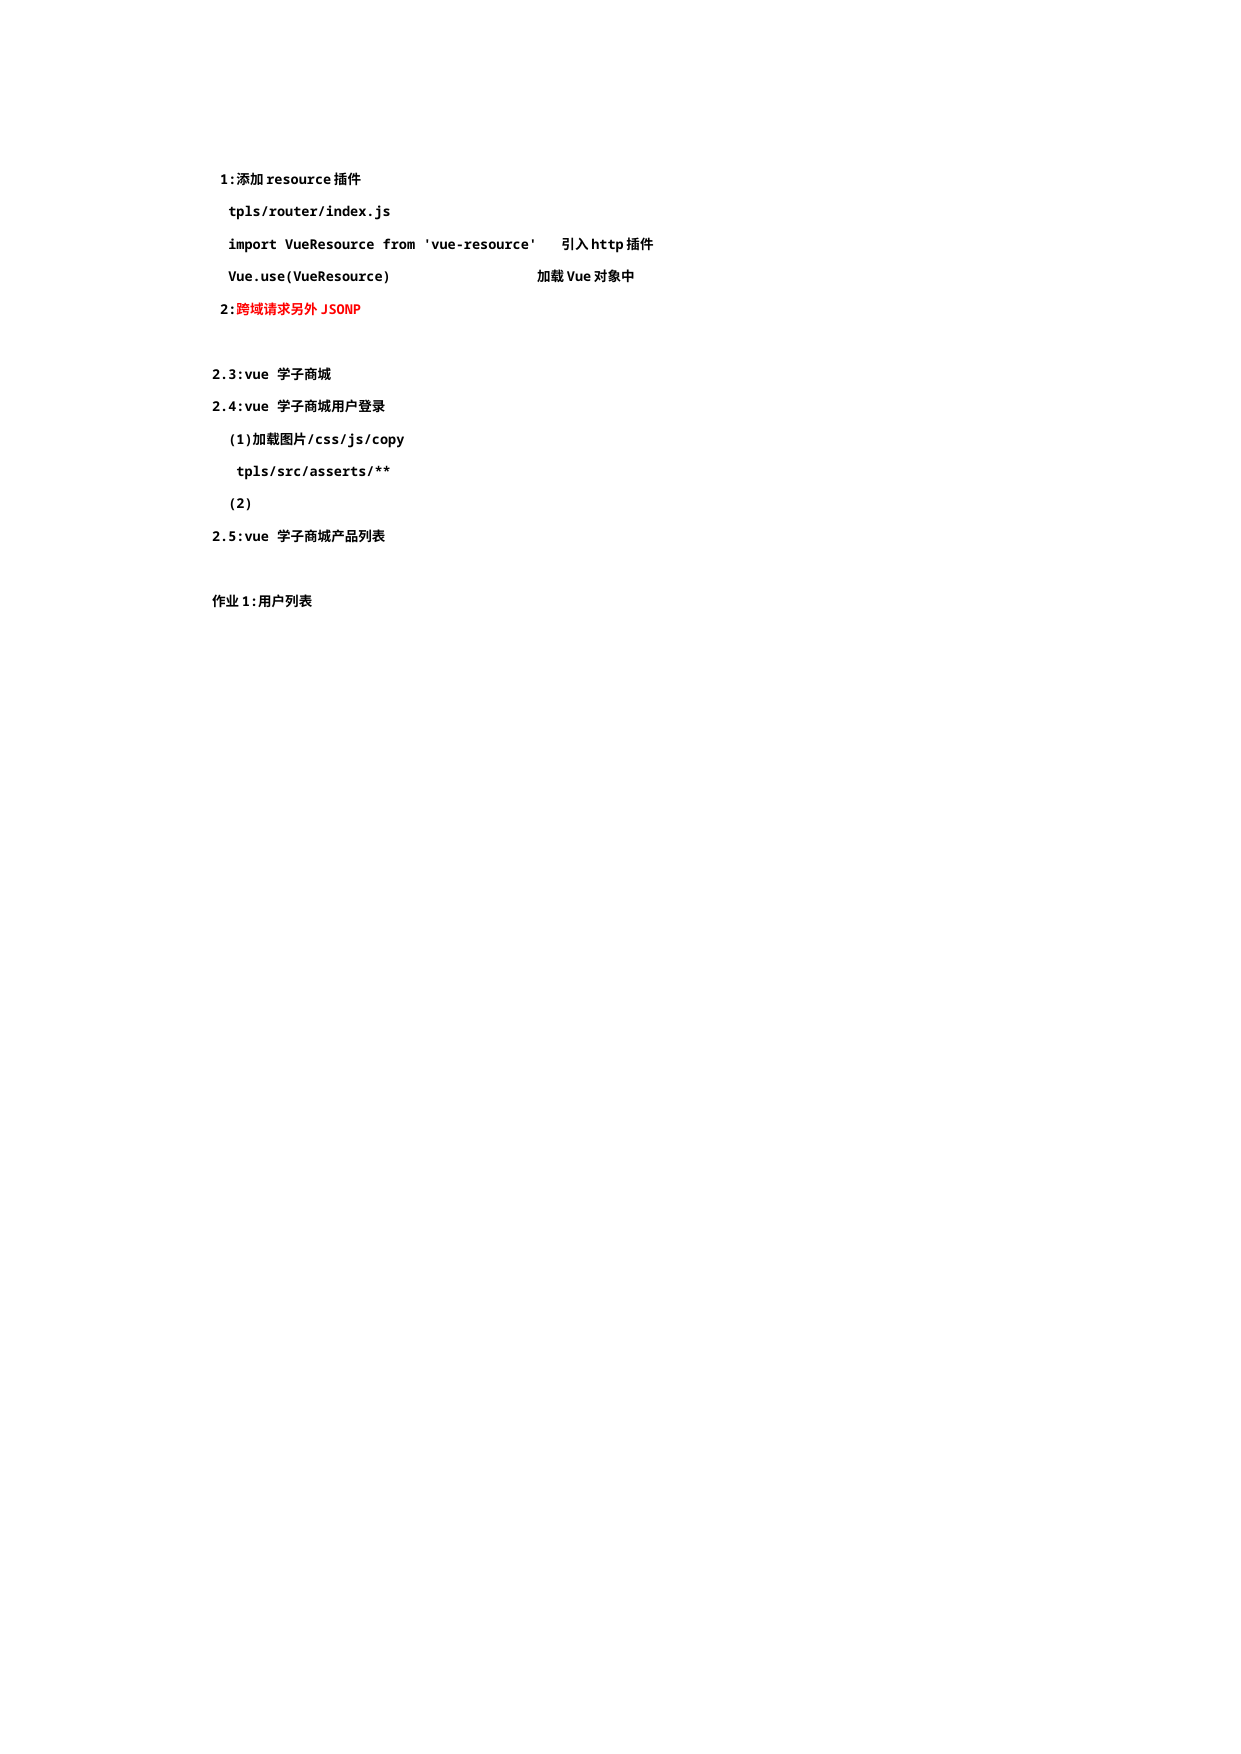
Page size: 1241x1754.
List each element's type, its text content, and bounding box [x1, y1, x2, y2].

text (1)加载图片/css/js/copy [187, 422, 1053, 454]
text import VueResource from 'vue-resource' 引入http插件 [187, 227, 1053, 259]
text (2) [187, 487, 1053, 519]
text tpls/src/asserts/** [187, 454, 1053, 487]
text tpls/router/index.js [187, 194, 1053, 227]
text Vue.use(VueResource) 加载Vue对象中 [187, 259, 1053, 292]
text 作业1:用户列表 [187, 584, 1053, 617]
text 2.3:vue 学子商城 [187, 357, 1053, 389]
text 2.5:vue 学子商城产品列表 [187, 519, 1053, 552]
text 2:跨域请求另外JSONP [187, 292, 1053, 324]
text 2.4:vue 学子商城用户登录 [187, 389, 1053, 422]
text 1:添加resource插件 [187, 162, 1053, 194]
